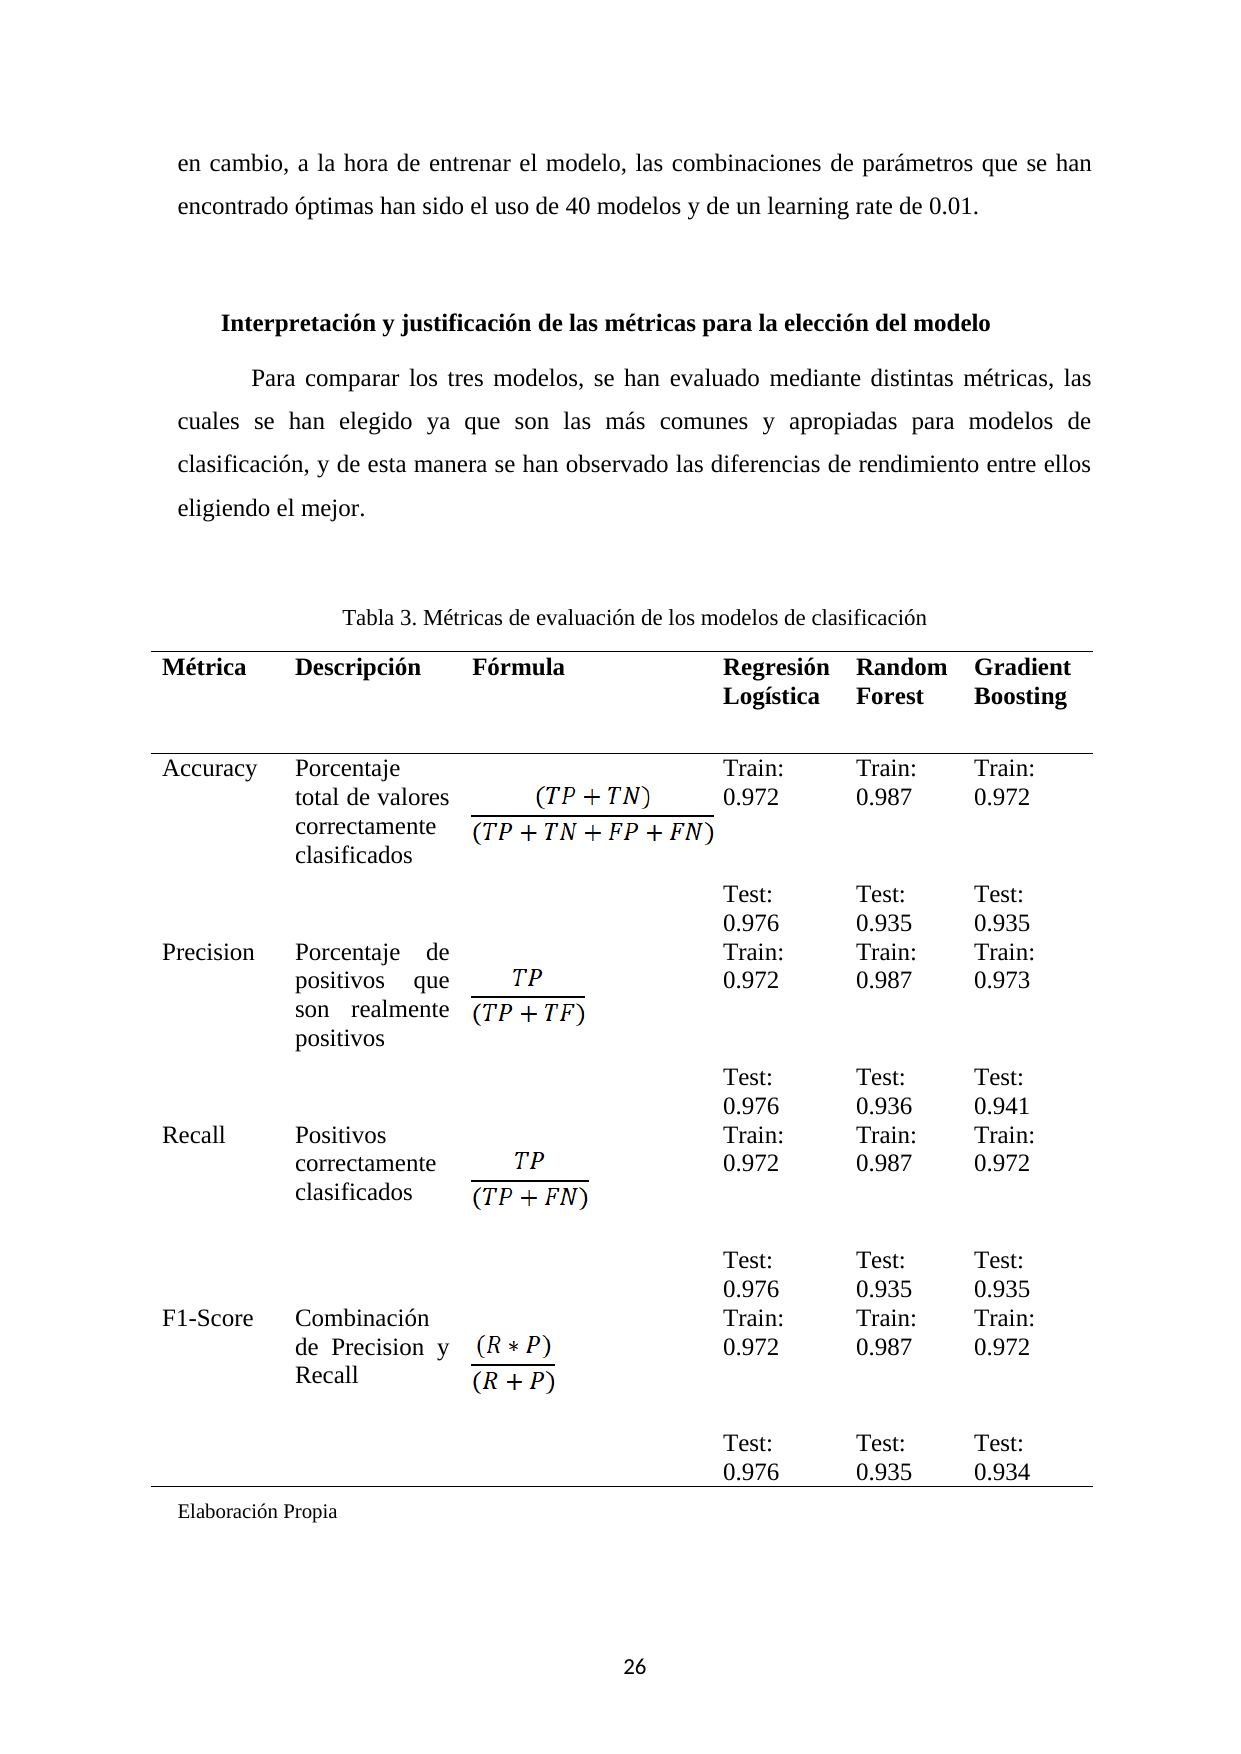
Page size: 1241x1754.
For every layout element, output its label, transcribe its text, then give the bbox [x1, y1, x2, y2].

table_cell Train: 0.972 Test: 0.934 [963, 1303, 1093, 1486]
table_cell Accuracy [151, 754, 283, 937]
text Tabla 3. Métricas de evaluación de los modelos de clasificación [177, 604, 1092, 630]
table_cell Train: 0.972 Test: 0.976 [712, 1303, 844, 1486]
picture [471, 965, 585, 1026]
text Para comparar los tres modelos, se han evaluado mediante distintas métricas, las cuales se han elegido ya que son las más comunes y apropiadas para modelos de clasificación, y de esta manera se han observado las diferencias de rendimiento entre ellos eligiendo el mejor. [177, 363, 1092, 521]
table_cell F1-Score [151, 1303, 283, 1486]
table_header Gradient Boosting [963, 652, 1093, 752]
table_header Descripción [284, 652, 461, 752]
text Interpretación y justificación de las métricas para la elección del modelo [214, 308, 1092, 336]
table_cell Train: 0.973 Test: 0.941 [963, 937, 1093, 1120]
table_cell Combinación de Precision y Recall [284, 1303, 461, 1486]
table_cell Train: 0.987 Test: 0.935 [845, 1303, 963, 1486]
table_cell Precision [151, 937, 283, 1120]
table_cell Train: 0.972 Test: 0.976 [712, 1120, 844, 1303]
text Elaboración Propia [177, 1499, 1092, 1523]
table_cell Train: 0.972 Test: 0.976 [712, 937, 844, 1120]
table_header Métrica [151, 652, 283, 752]
table_cell Positivos correctamente clasificados [284, 1120, 461, 1303]
table_cell Train: 0.987 Test: 0.935 [845, 754, 963, 937]
table_cell [461, 1303, 712, 1486]
table_cell Train: 0.972 Test: 0.935 [963, 1120, 1093, 1303]
table_header Fórmula [461, 652, 712, 752]
table_cell Train: 0.987 Test: 0.936 [845, 937, 963, 1120]
table_cell Recall [151, 1120, 283, 1303]
picture [471, 782, 714, 845]
table_cell [461, 1120, 712, 1303]
table_cell [461, 754, 712, 937]
picture [471, 1148, 589, 1210]
table_cell Train: 0.972 Test: 0.976 [712, 754, 844, 937]
table_header Random Forest [845, 652, 963, 752]
table_cell Porcentaje total de valores correctamente clasificados [284, 754, 461, 937]
table_cell Train: 0.972 Test: 0.935 [963, 754, 1093, 937]
table_cell Porcentaje de positivos que son realmente positivos [284, 937, 461, 1120]
table_cell [461, 937, 712, 1120]
table_header Regresión Logística [712, 652, 844, 752]
table_cell Train: 0.987 Test: 0.935 [845, 1120, 963, 1303]
picture [471, 1331, 555, 1394]
